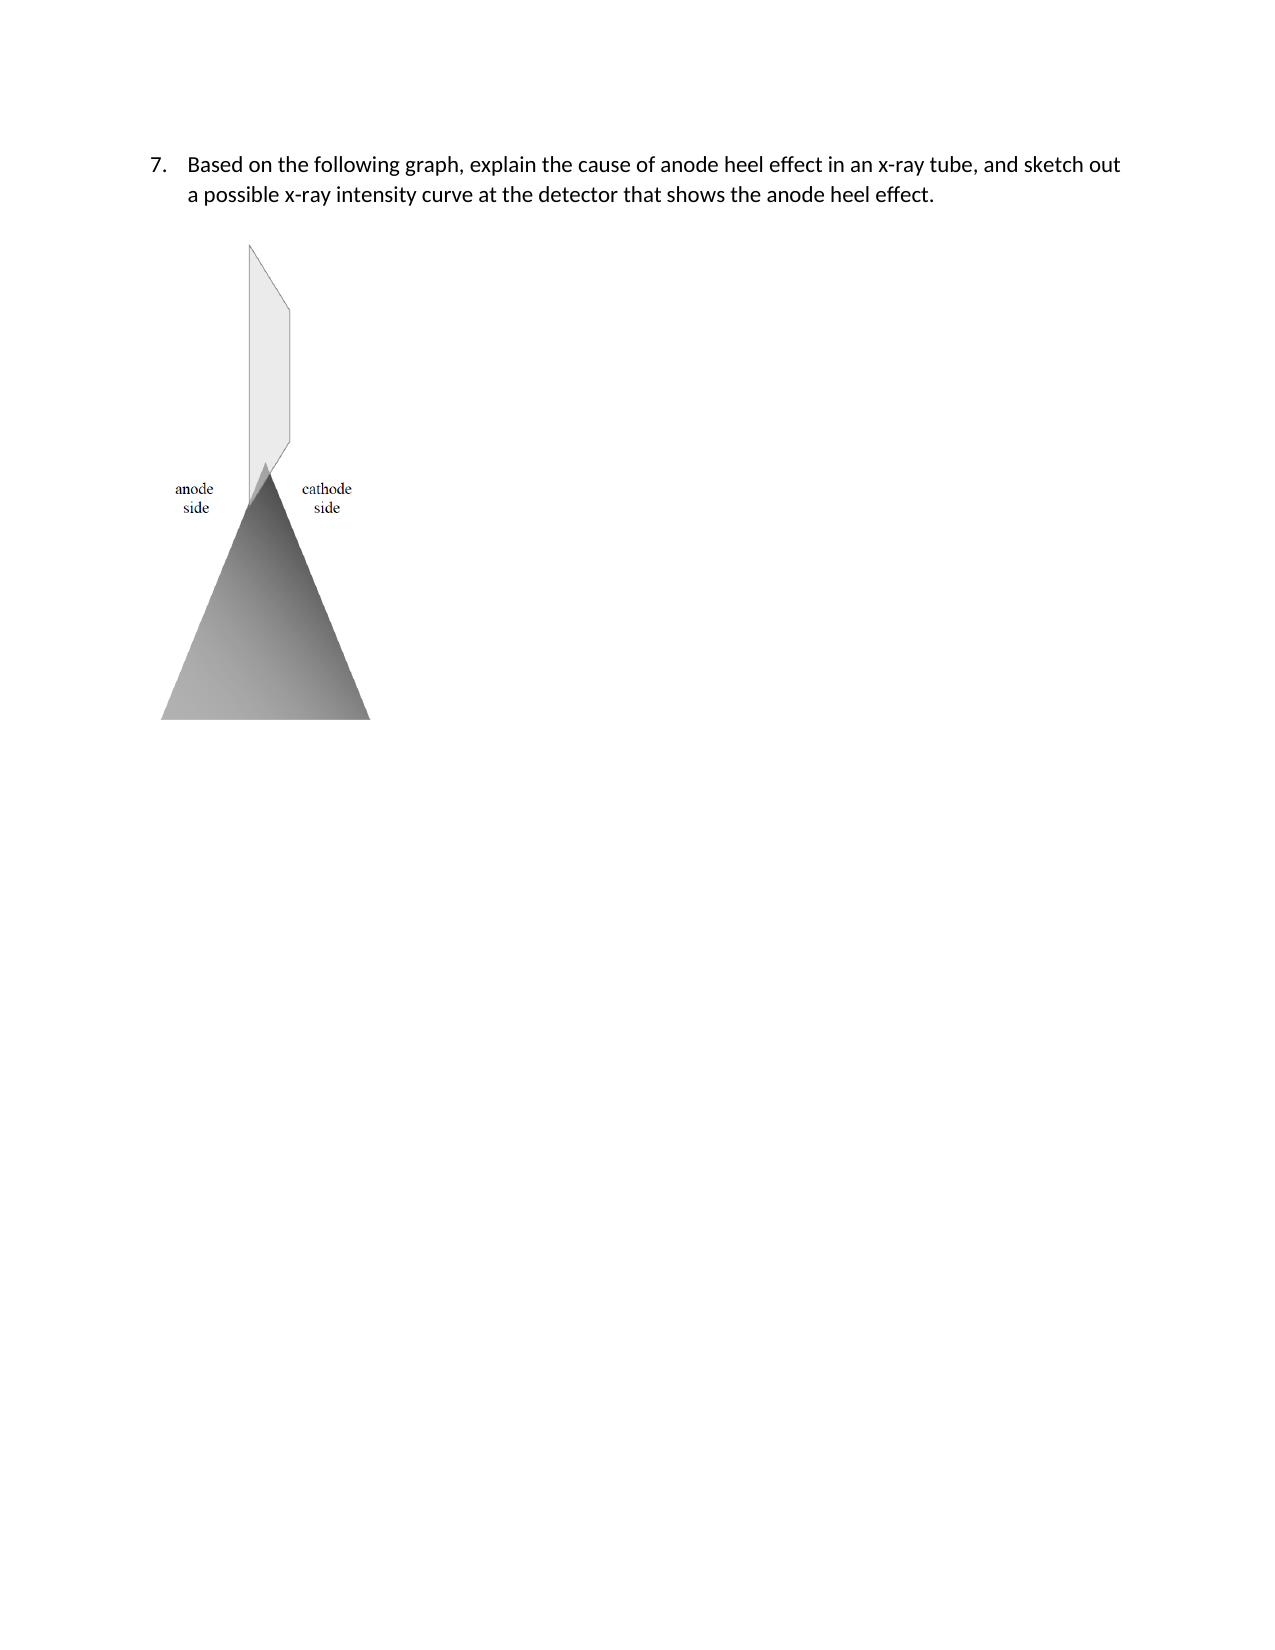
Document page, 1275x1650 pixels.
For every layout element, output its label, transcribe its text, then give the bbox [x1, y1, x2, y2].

list Based on the following graph, explain the cause of anode heel effect in an x-ray tube, and sketch out a possible x-ray intensity curve at the detector that shows the anode heel effect. [150, 150, 1125, 208]
